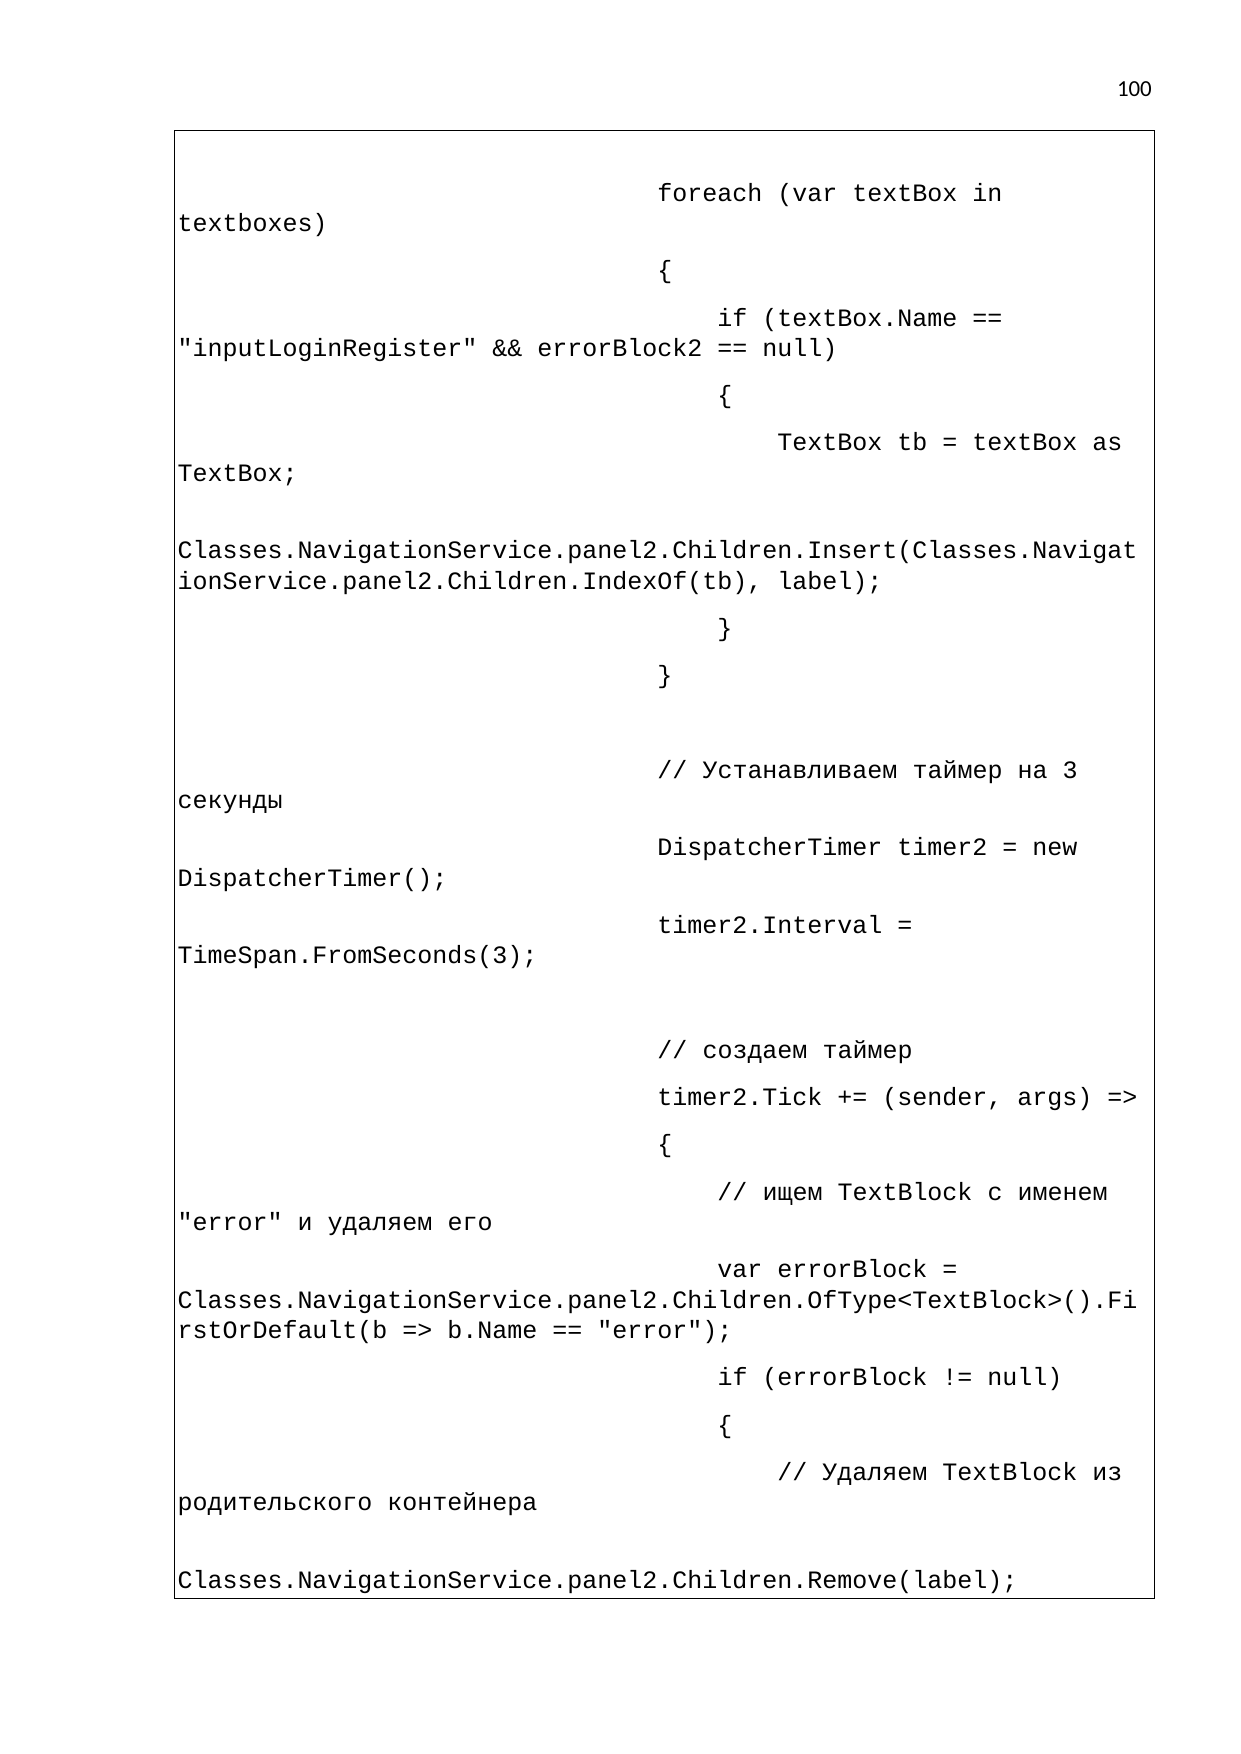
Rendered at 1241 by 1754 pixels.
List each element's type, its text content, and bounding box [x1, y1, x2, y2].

text Classes.NavigationService.panel2.Children.Remove(label); [175, 1534, 1154, 1598]
text { [175, 1129, 1154, 1160]
text // ищем TextBlock с именем "error" и удаляем его [175, 1176, 1154, 1238]
text timer2.Interval = TimeSpan.FromSeconds(3); [175, 909, 1154, 971]
text { [175, 380, 1154, 411]
text // создаем таймер [175, 1034, 1154, 1066]
text timer2.Tick += (sender, args) => [175, 1082, 1154, 1113]
text } [175, 660, 1154, 691]
text } [175, 612, 1154, 644]
text { [175, 255, 1154, 286]
text foreach (var textBox in textboxes) [175, 177, 1154, 239]
text TextBox tb = textBox as TextBox; [175, 427, 1154, 489]
text DispatcherTimer timer2 = new DispatcherTimer(); [175, 832, 1154, 894]
text // Удаляем TextBlock из родительского контейнера [175, 1456, 1154, 1518]
text { [175, 1409, 1154, 1441]
text var errorBlock = Classes.NavigationService.panel2.Children.OfType<TextBlock>().FirstOrDefault(b => b.Name == "error"); [175, 1254, 1154, 1346]
text // Устанавливаем таймер на 3 секунды [175, 754, 1154, 816]
text if (textBox.Name == "inputLoginRegister" && errorBlock2 == null) [175, 302, 1154, 364]
text Classes.NavigationService.panel2.Children.Insert(Classes.NavigationService.panel2.Children.IndexOf(tb), label); [175, 504, 1154, 597]
text if (errorBlock != null) [175, 1362, 1154, 1393]
